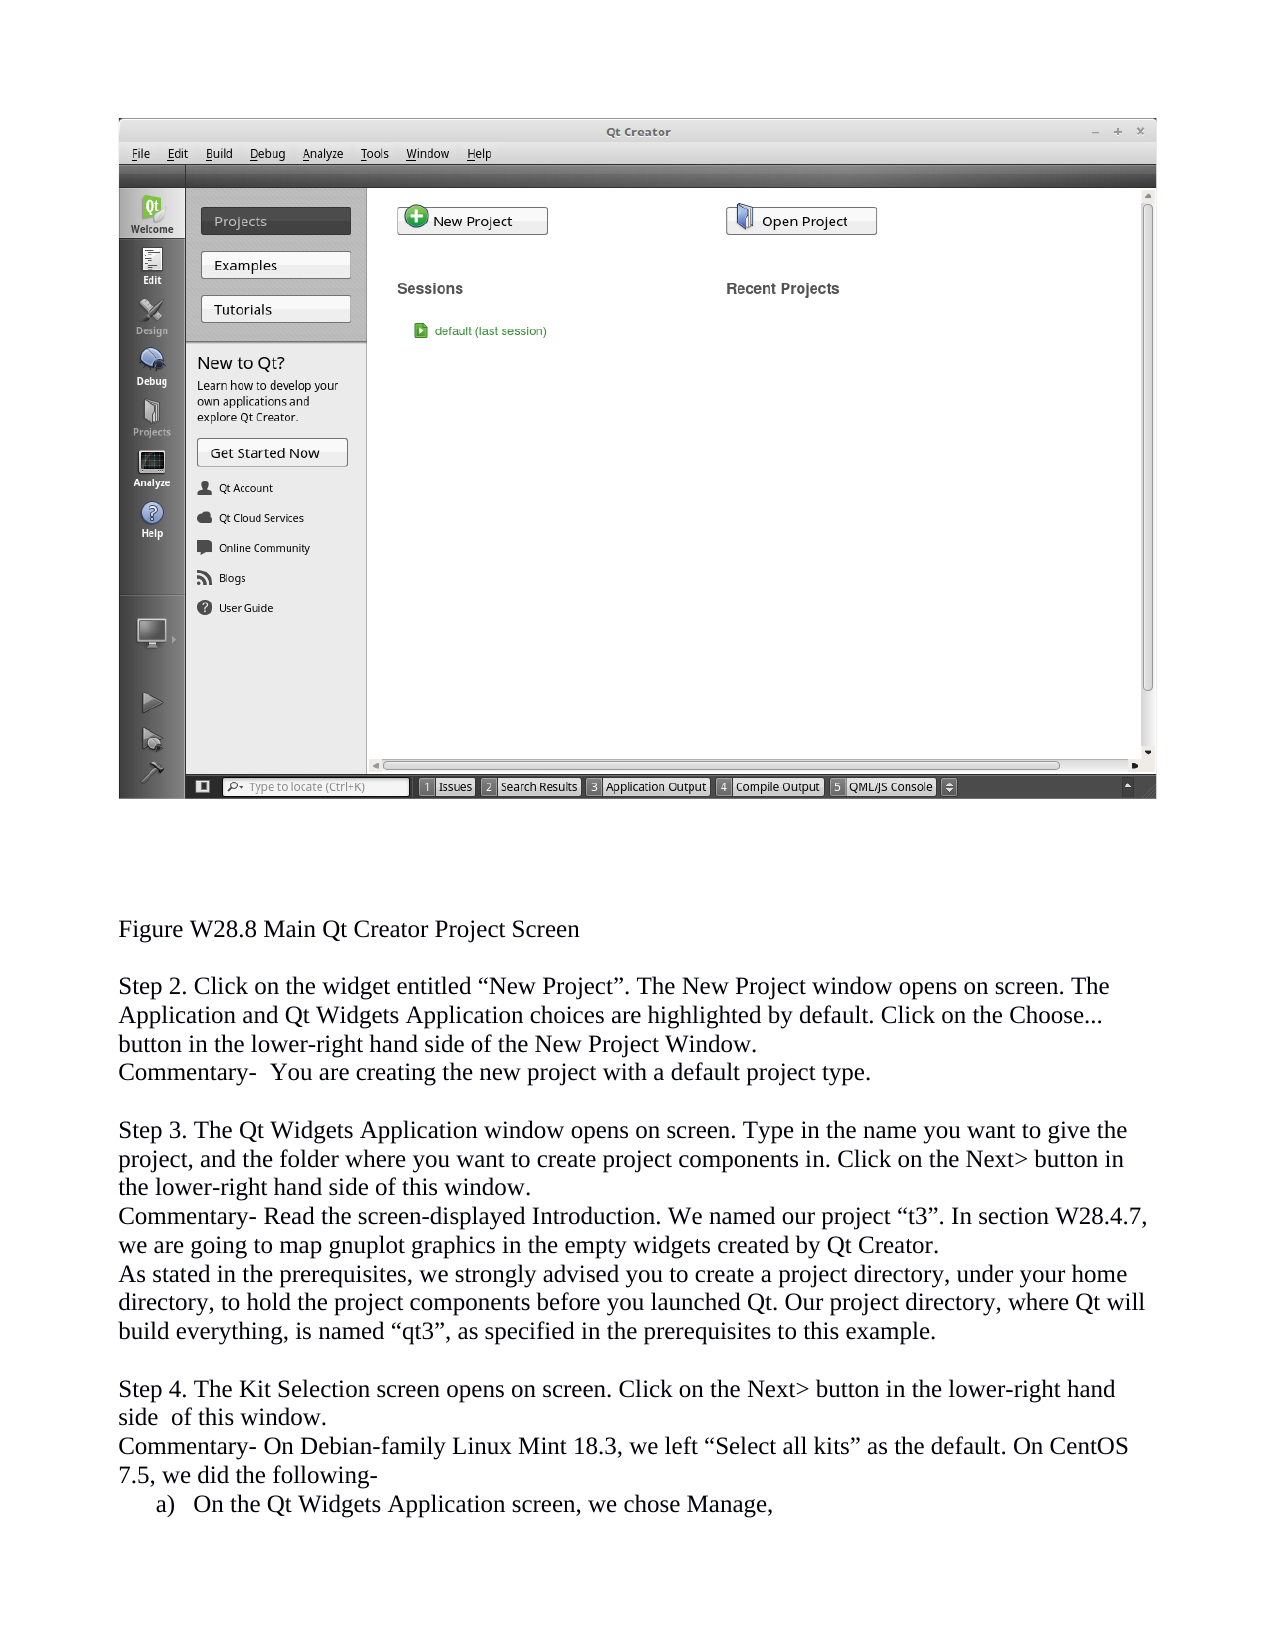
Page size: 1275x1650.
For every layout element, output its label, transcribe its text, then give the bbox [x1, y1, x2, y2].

text Step 3. The Qt Widgets Application window opens on screen. Type in the name you want to give the project, and the folder where you want to create project components in. Click on the Next> button in the lower-right hand side of this window. [118, 1115, 1157, 1201]
text Commentary- You are creating the new project with a default project type. [118, 1057, 1157, 1086]
text Step 2. Click on the widget entitled “New Project”. The New Project window opens on screen. The Application and Qt Widgets Application choices are highlighted by default. Click on the Choose... button in the lower-right hand side of the New Project Window. [118, 971, 1157, 1057]
text As stated in the prerequisites, we strongly advised you to create a project directory, under your home directory, to hold the project components before you launched Qt. Our project directory, where Qt will build everything, is named “qt3”, as specified in the prerequisites to this example. [118, 1259, 1157, 1345]
text Commentary- On Debian-family Linux Mint 18.3, we left “Select all kits” as the default. On CentOS 7.5, we did the following- [118, 1431, 1157, 1489]
picture [118, 119, 1157, 799]
text Commentary- Read the screen-displayed Introduction. We named our project “t3”. In section W28.4.7, we are going to map gnuplot graphics in the empty widgets created by Qt Creator. [118, 1201, 1157, 1259]
list On the Qt Widgets Application screen, we chose Manage, [156, 1489, 1157, 1517]
text Figure W28.8 Main Qt Creator Project Screen [118, 914, 1157, 942]
text Step 4. The Kit Selection screen opens on screen. Click on the Next> button in the lower-right hand side of this window. [118, 1374, 1157, 1431]
